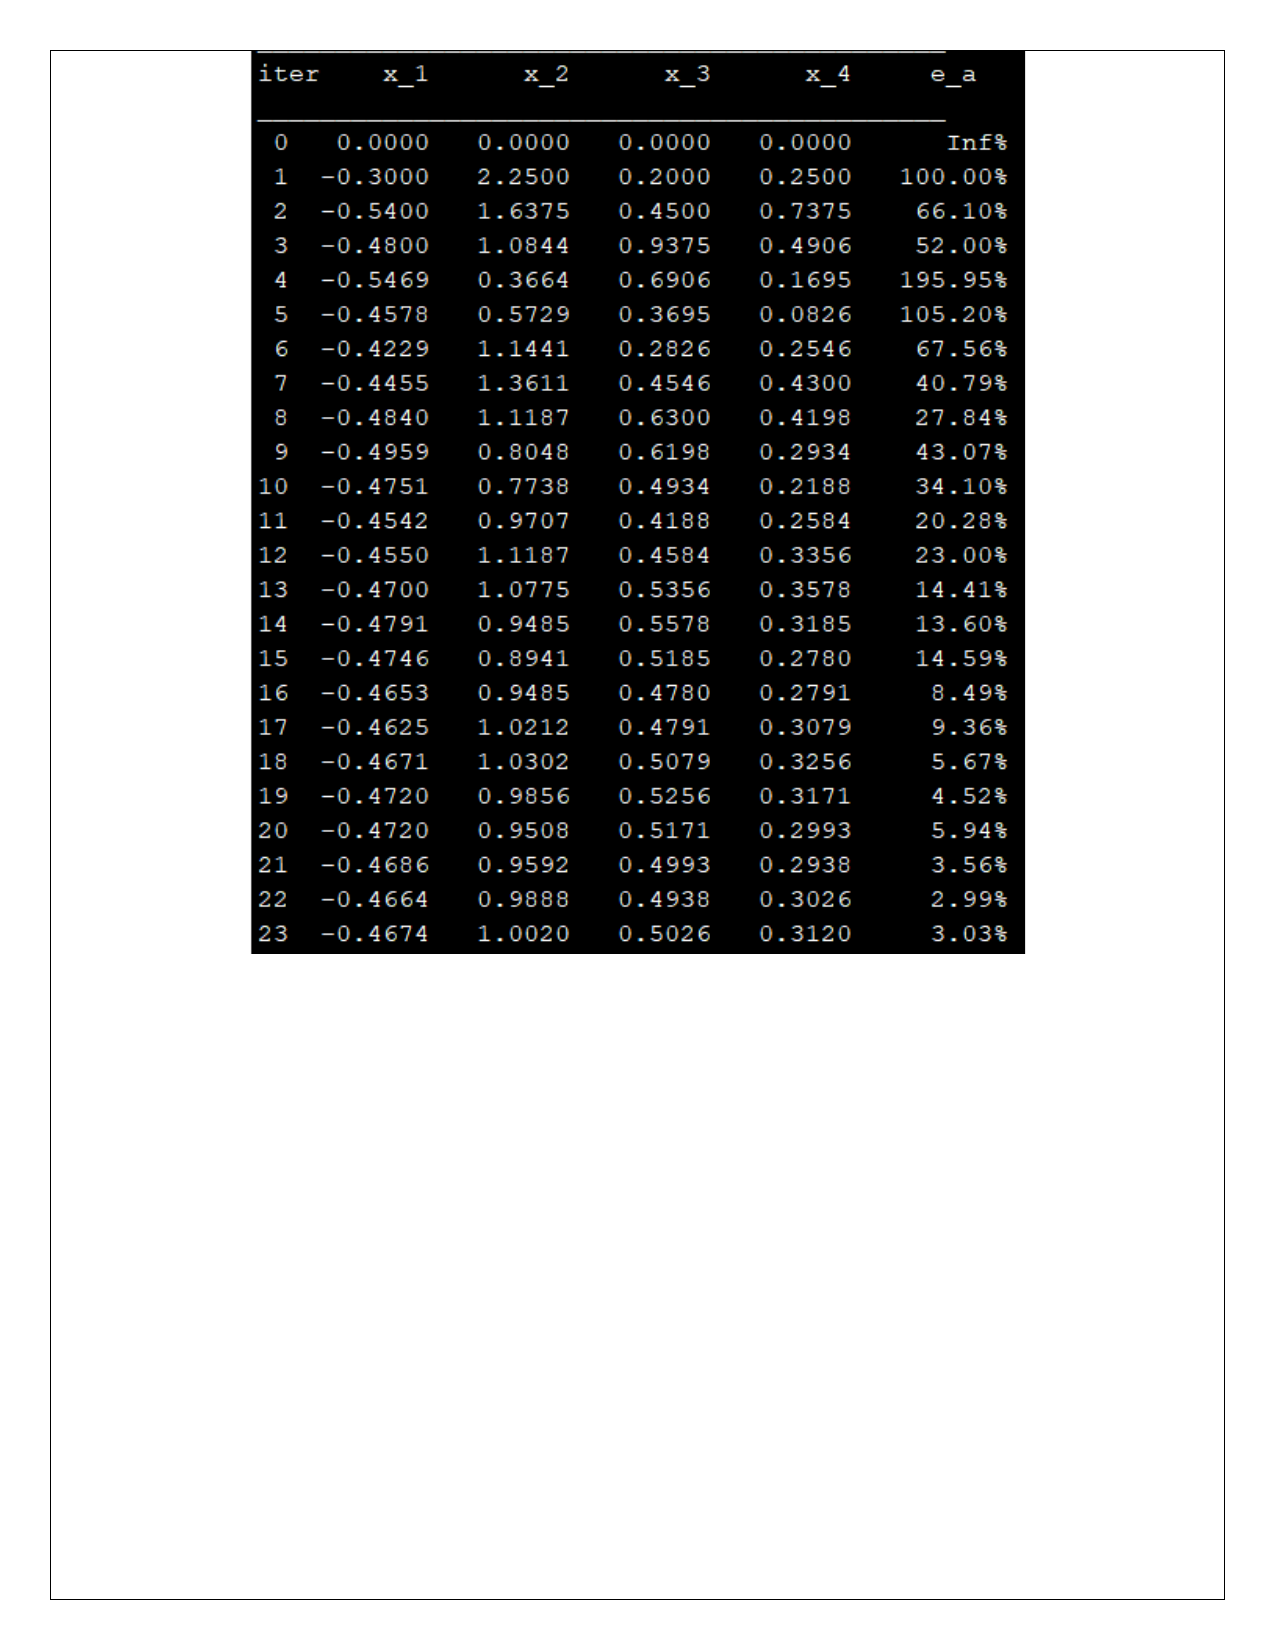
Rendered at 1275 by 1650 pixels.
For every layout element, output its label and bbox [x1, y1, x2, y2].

picture [250, 51, 1025, 954]
